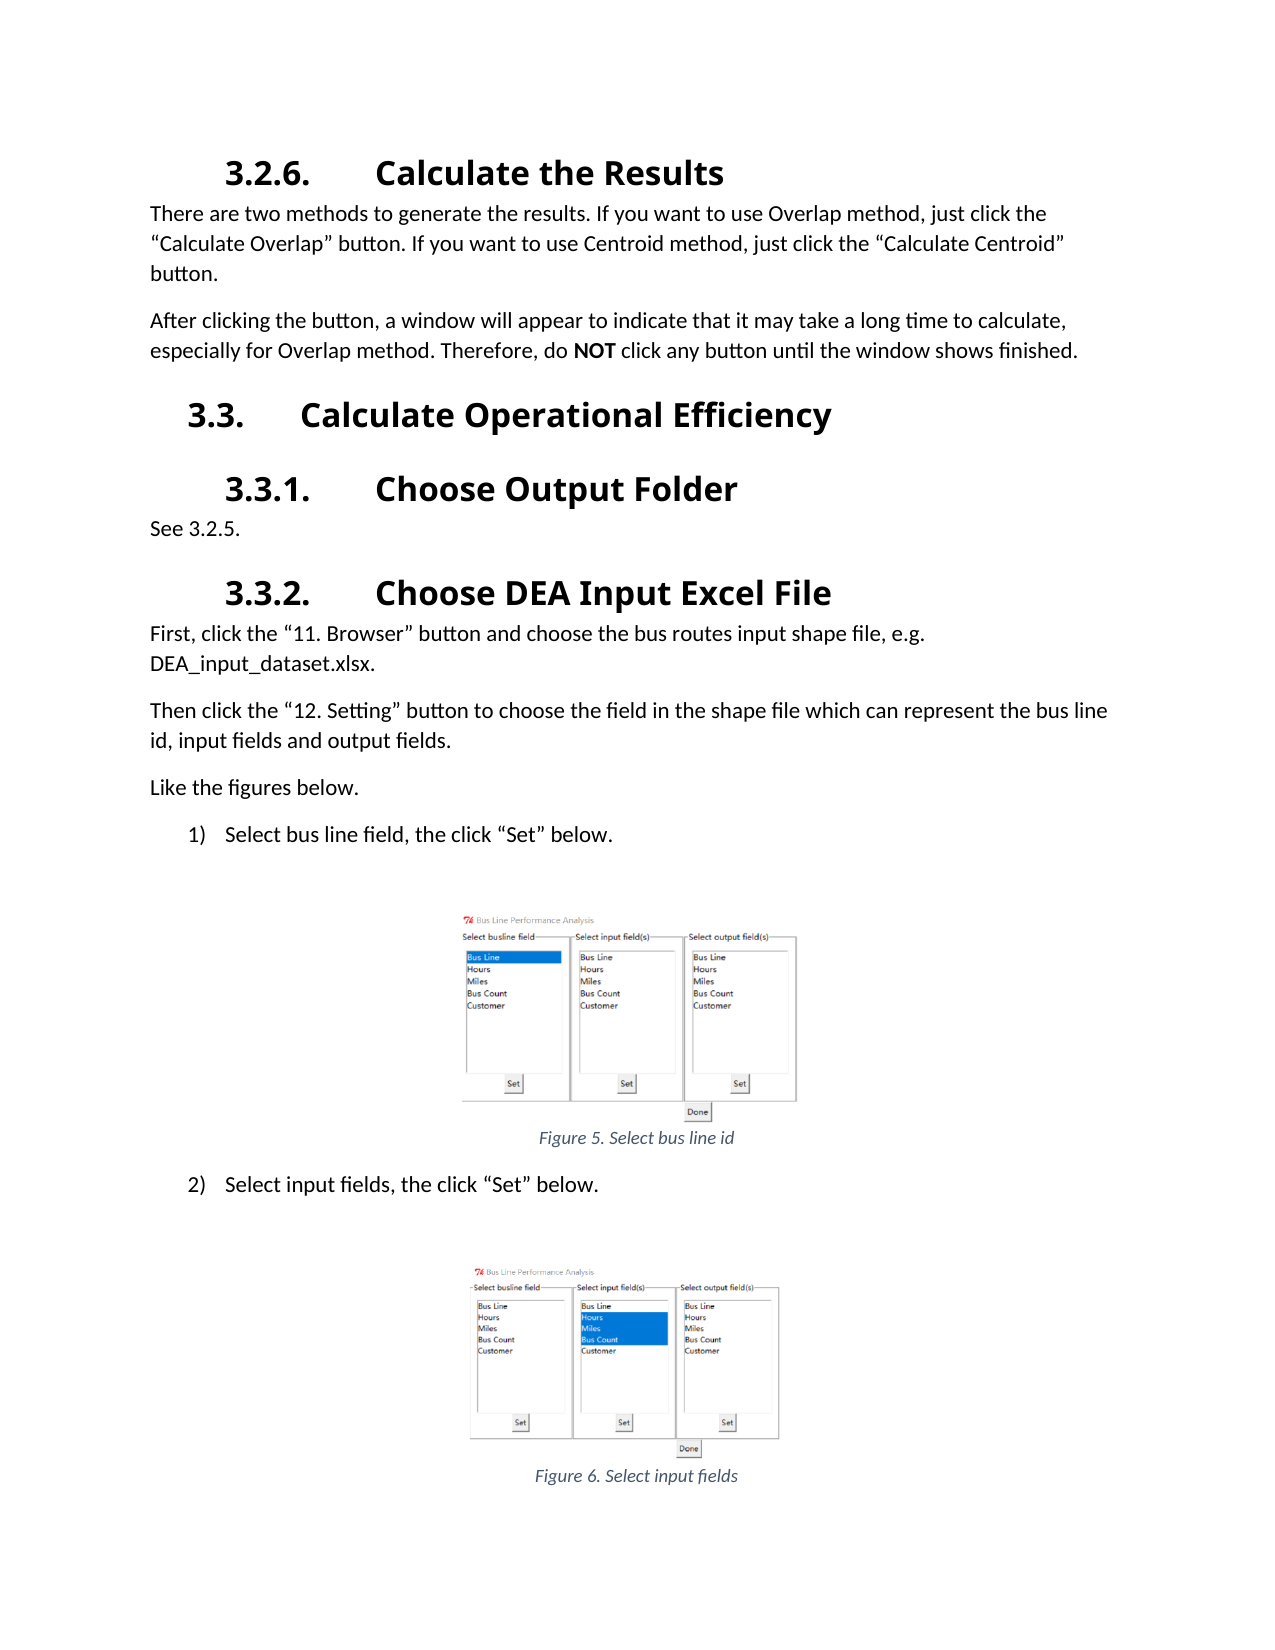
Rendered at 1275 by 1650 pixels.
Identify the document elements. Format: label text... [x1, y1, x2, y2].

text First, click the “11. Browser” button and choose the bus routes input shape file, e.g. DEA_input_dataset.xlsx. [150, 619, 1125, 677]
text Then click the “12. Setting” button to choose the field in the shape file which can represent the bus line id, input fields and output fields. [150, 696, 1125, 754]
text After clicking the button, a window will appear to indicate that it may take a long time to calculate, especially for Overlap method. Therefore, do NOT click any button until the window shows finished. [150, 306, 1125, 364]
text There are two methods to generate the results. If you want to use Overlap method, just click the “Calculate Overlap” button. If you want to use Centroid method, just click the “Calculate Centroid” button. [150, 199, 1125, 287]
list Select input fields, the click “Set” below. [187, 1170, 1125, 1198]
text Figure 5. Select bus line id [150, 1126, 1125, 1149]
subtitle Choose Output Folder [225, 466, 1125, 511]
subtitle Calculate the Results [225, 150, 1125, 195]
list Select bus line field, the click “Set” below. [187, 820, 1125, 848]
text Figure 6. Select input fields [150, 1464, 1125, 1487]
text See 3.2.5. [150, 514, 1125, 543]
picture [470, 1263, 805, 1465]
picture [462, 913, 813, 1126]
text Like the figures below. [150, 773, 1125, 801]
subtitle Choose DEA Input Excel File [225, 570, 1125, 615]
subtitle Calculate Operational Efficiency [187, 392, 1125, 437]
